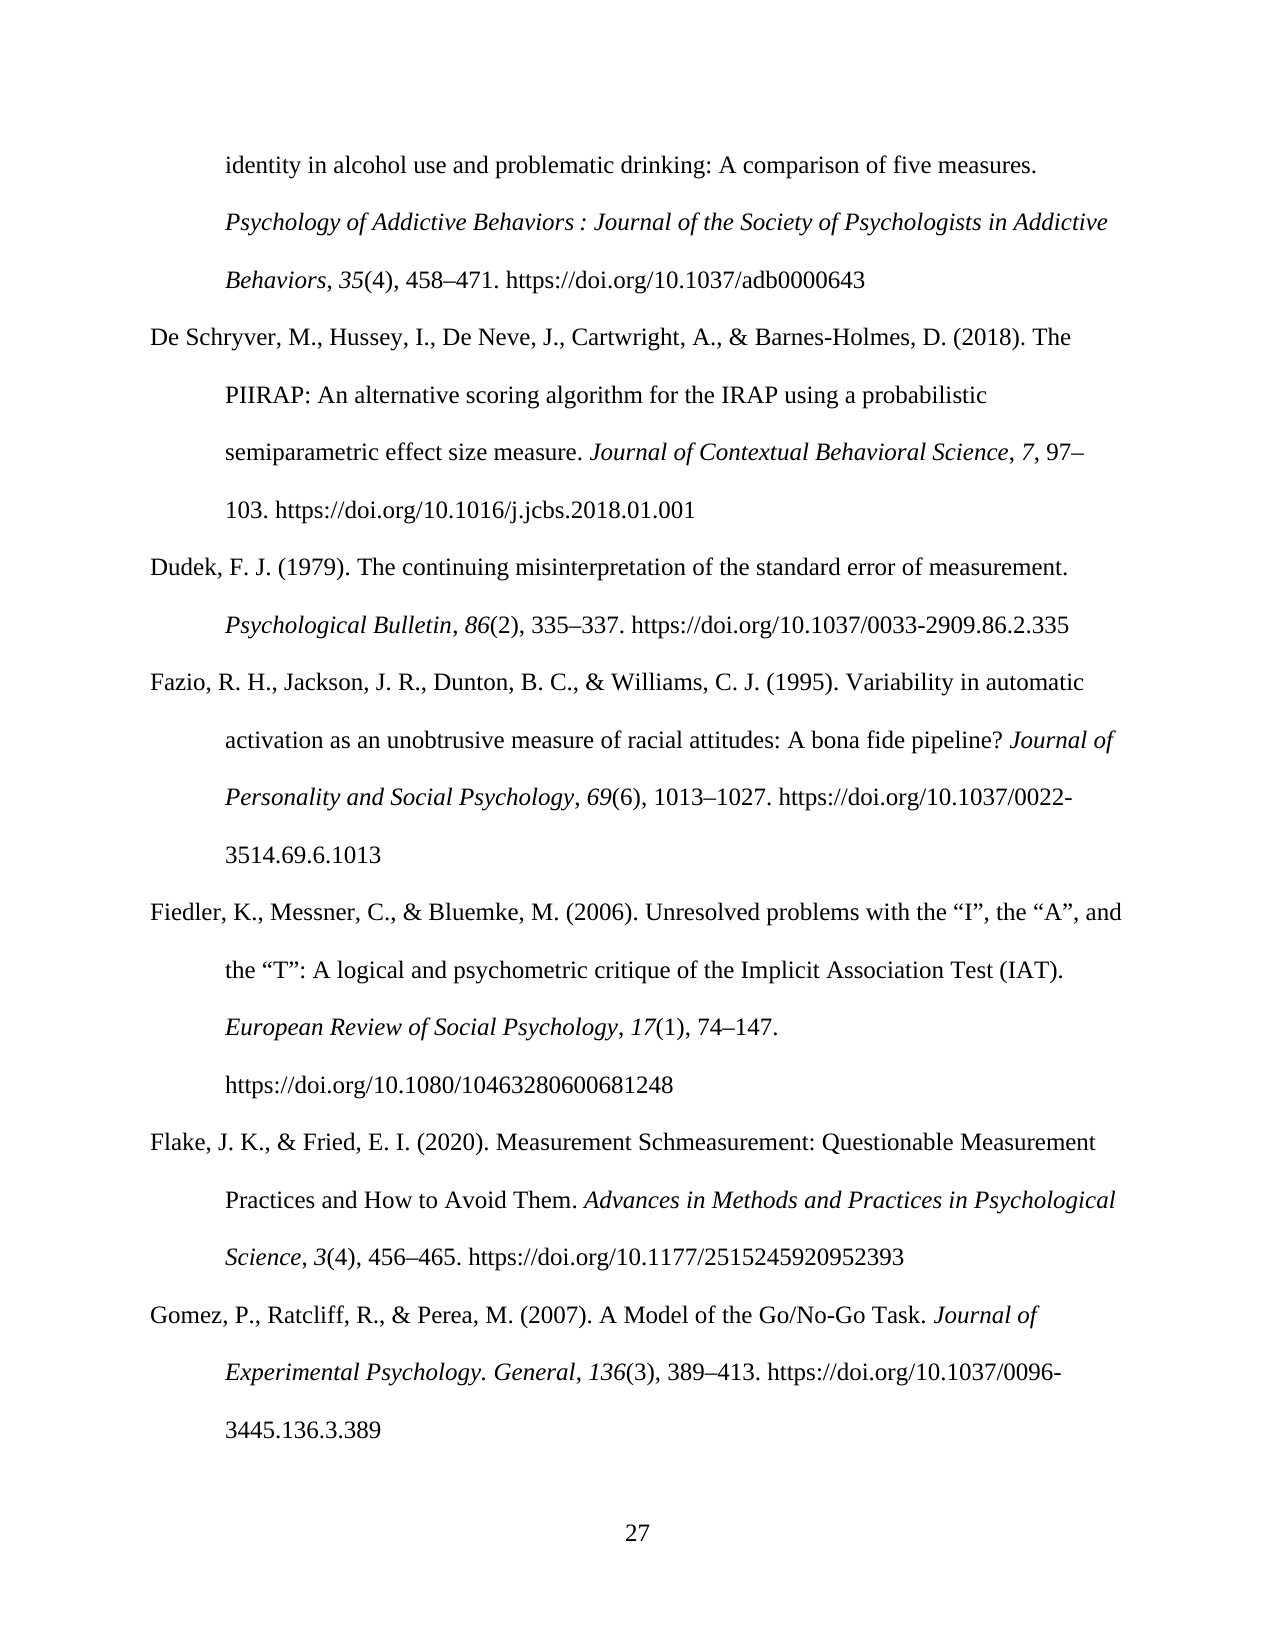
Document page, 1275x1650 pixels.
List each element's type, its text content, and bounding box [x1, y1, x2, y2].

text Gomez, P., Ratcliff, R., & Perea, M. (2007). A Model of the Go/No-Go Task. Journal of Experimental Psychology. General, 136(3), 389–413. https://doi.org/10.1037/0096-3445.136.3.389 [150, 1300, 1125, 1444]
text Fiedler, K., Messner, C., & Bluemke, M. (2006). Unresolved problems with the “I”, the “A”, and the “T”: A logical and psychometric critique of the Implicit Association Test (IAT). European Review of Social Psychology, 17(1), 74–147. https://doi.org/10.1080/10463280600681248 [150, 897, 1125, 1099]
text Flake, J. K., & Fried, E. I. (2020). Measurement Schmeasurement: Questionable Measurement Practices and How to Avoid Them. Advances in Methods and Practices in Psychological Science, 3(4), 456–465. https://doi.org/10.1177/2515245920952393 [150, 1127, 1125, 1271]
text Dudek, F. J. (1979). The continuing misinterpretation of the standard error of measurement. Psychological Bulletin, 86(2), 335–337. https://doi.org/10.1037/0033-2909.86.2.335 [150, 552, 1125, 639]
text De Schryver, M., Hussey, I., De Neve, J., Cartwright, A., & Barnes-Holmes, D. (2018). The PIIRAP: An alternative scoring algorithm for the IRAP using a probabilistic semiparametric effect size measure. Journal of Contextual Behavioral Science, 7, 97–103. https://doi.org/10.1016/j.jcbs.2018.01.001 [150, 322, 1125, 524]
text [150, 150, 1125, 294]
text Fazio, R. H., Jackson, J. R., Dunton, B. C., & Williams, C. J. (1995). Variability in automatic activation as an unobtrusive measure of racial attitudes: A bona fide pipeline? Journal of Personality and Social Psychology, 69(6), 1013–1027. https://doi.org/10.1037/0022-3514.69.6.1013 [150, 667, 1125, 869]
